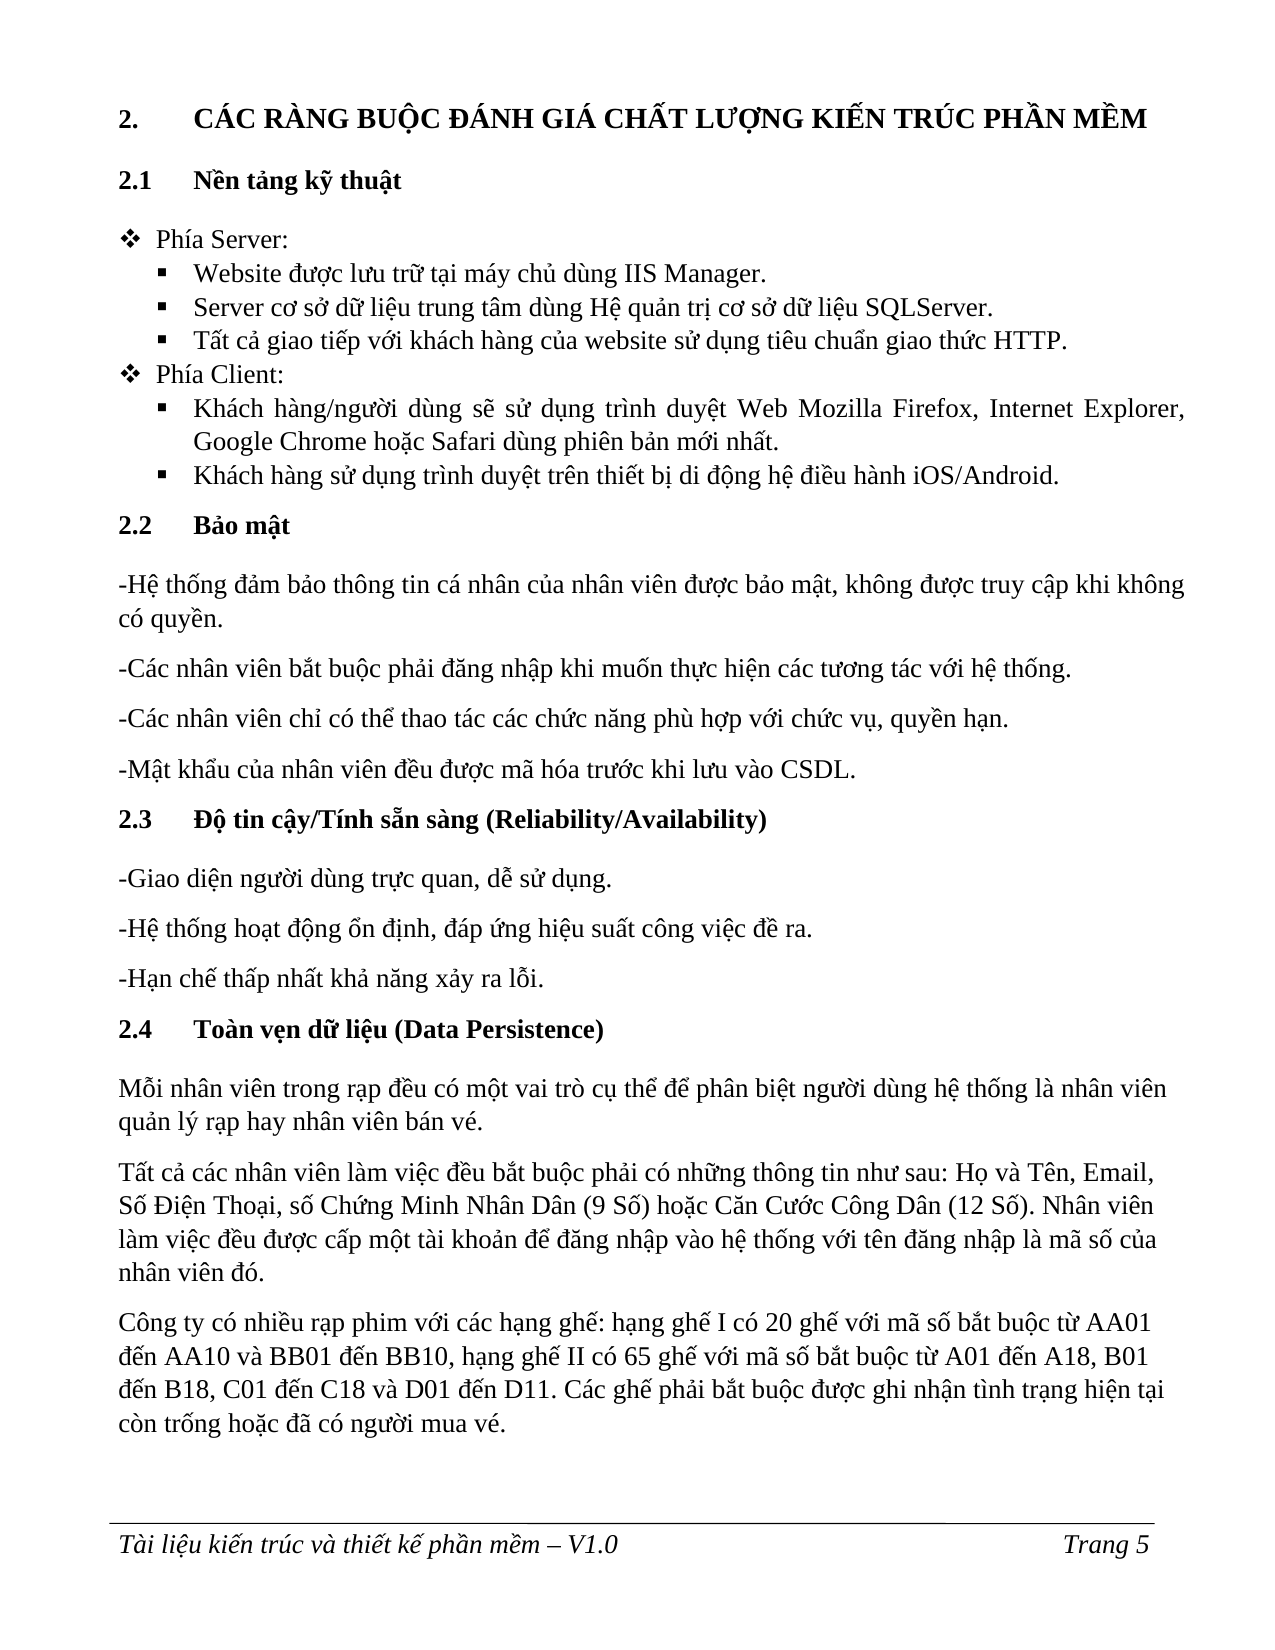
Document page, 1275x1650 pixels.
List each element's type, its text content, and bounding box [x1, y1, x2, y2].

text Tất cả các nhân viên làm việc đều bắt buộc phải có những thông tin như sau: Họ và Tên, Email, Số Điện Thoại, số Chứng Minh Nhân Dân (9 Số) hoặc Căn Cước Công Dân (12 Số). Nhân viên làm việc đều được cấp một tài khoản để đăng nhập vào hệ thống với tên đăng nhập là mã số của nhân viên đó. [118, 1156, 1186, 1287]
subtitle Bảo mật [118, 509, 1186, 541]
text -Hệ thống hoạt động ổn định, đáp ứng hiệu suất công việc đề ra. [118, 912, 1186, 943]
list Khách hàng sử dụng trình duyệt trên thiết bị di động hệ điều hành iOS/Android. [156, 459, 1186, 490]
list Tất cả giao tiếp với khách hàng của website sử dụng tiêu chuẩn giao thức HTTP. [156, 324, 1186, 356]
list Server cơ sở dữ liệu trung tâm dùng Hệ quản trị cơ sở dữ liệu SQLServer. [156, 291, 1186, 322]
list Khách hàng/người dùng sẽ sử dụng trình duyệt Web Mozilla Firefox, Internet Explorer, Google Chrome hoặc Safari dùng phiên bản mới nhất. [156, 392, 1186, 457]
subtitle Độ tin cậy/Tính sẵn sàng (Reliability/Availability) [118, 803, 1186, 834]
subtitle Nền tảng kỹ thuật [118, 164, 1186, 195]
text -Các nhân viên bắt buộc phải đăng nhập khi muốn thực hiện các tương tác với hệ thống. [118, 652, 1186, 683]
list Phía Client: [118, 358, 1186, 389]
text -Hạn chế thấp nhất khả năng xảy ra lỗi. [118, 963, 1186, 994]
list Phía Server: [118, 223, 1186, 254]
text -Giao diện người dùng trực quan, dễ sử dụng. [118, 862, 1186, 893]
subtitle Toàn vẹn dữ liệu (Data Persistence) [118, 1013, 1186, 1044]
text -Các nhân viên chỉ có thể thao tác các chức năng phù hợp với chức vụ, quyền hạn. [118, 703, 1186, 734]
text -Mật khẩu của nhân viên đều được mã hóa trước khi lưu vào CSDL. [118, 753, 1186, 784]
list Website được lưu trữ tại máy chủ dùng IIS Manager. [156, 257, 1186, 288]
text Mỗi nhân viên trong rạp đều có một vai trò cụ thể để phân biệt người dùng hệ thống là nhân viên quản lý rạp hay nhân viên bán vé. [118, 1072, 1186, 1137]
subtitle CÁC RÀNG BUỘC ĐÁNH GIÁ CHẤT LƯỢNG KIẾN TRÚC PHẦN MỀM [118, 101, 1186, 135]
text Công ty có nhiều rạp phim với các hạng ghế: hạng ghế I có 20 ghế với mã số bắt buộc từ AA01 đến AA10 và BB01 đến BB10, hạng ghế II có 65 ghế với mã số bắt buộc từ A01 đến A18, B01 đến B18, C01 đến C18 và D01 đến D11. Các ghế phải bắt buộc được ghi nhận tình trạng hiện tại còn trống hoặc đã có người mua vé. [118, 1307, 1186, 1438]
text -Hệ thống đảm bảo thông tin cá nhân của nhân viên được bảo mật, không được truy cập khi không có quyền. [118, 569, 1186, 633]
